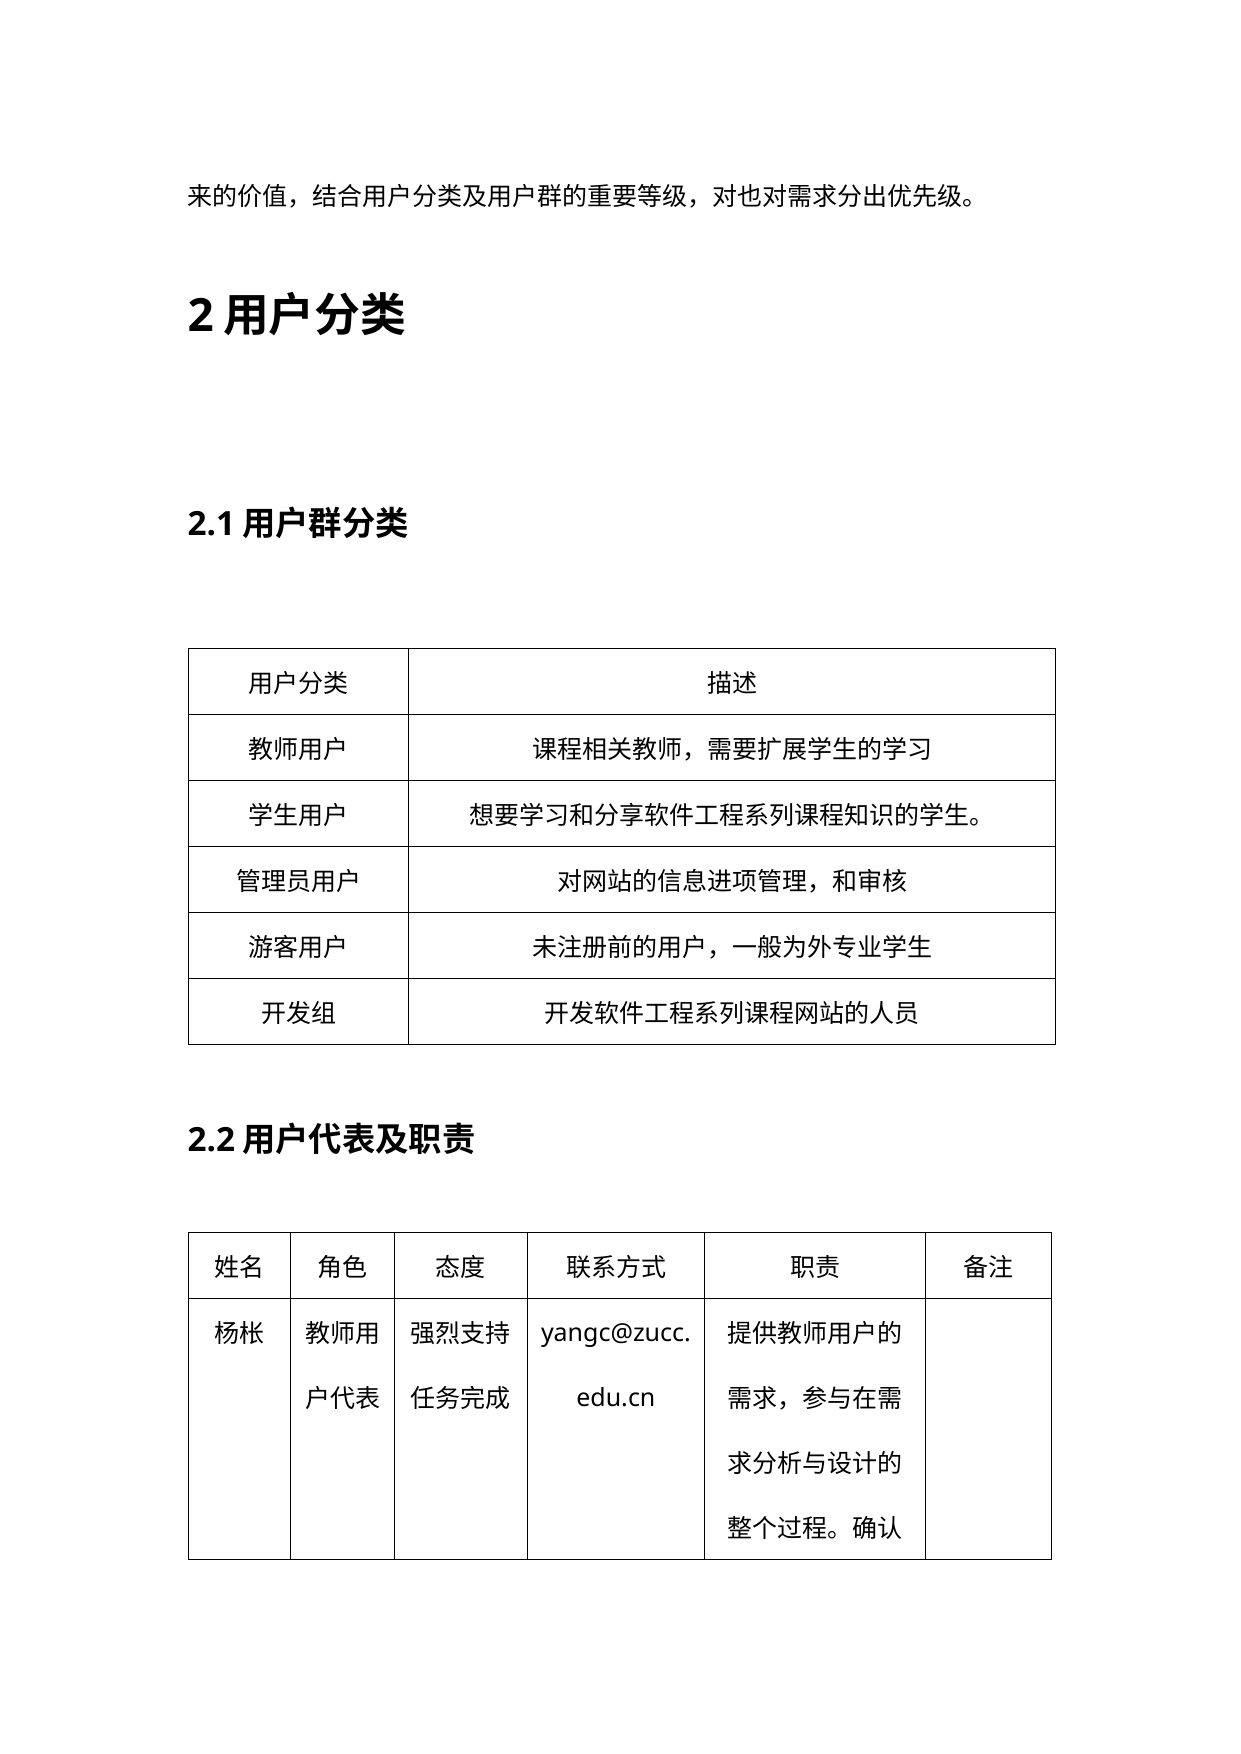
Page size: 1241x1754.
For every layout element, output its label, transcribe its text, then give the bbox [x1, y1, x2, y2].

table_cell 教师用户代表 [291, 1299, 394, 1559]
table_cell 管理员用户 [189, 847, 408, 912]
table_cell 未注册前的用户，一般为外专业学生 [409, 913, 1055, 978]
table_cell 强烈支持任务完成 [395, 1299, 527, 1559]
table_header 描述 [409, 649, 1055, 714]
table_header 职责 [705, 1233, 925, 1298]
table_cell 游客用户 [189, 913, 408, 978]
table_header 姓名 [189, 1233, 290, 1298]
subtitle 2.1用户群分类 [187, 488, 1053, 553]
table_header 联系方式 [528, 1233, 704, 1298]
table_cell 对网站的信息进项管理，和审核 [409, 847, 1055, 912]
subtitle 2.2用户代表及职责 [187, 1105, 1053, 1170]
table_header 备注 [926, 1233, 1051, 1298]
table_header 用户分类 [189, 649, 408, 714]
table_cell yangc@zucc.edu.cn [528, 1299, 704, 1559]
table_cell 课程相关教师，需要扩展学生的学习 [409, 715, 1055, 780]
table_cell 学生用户 [189, 781, 408, 846]
table_cell [926, 1299, 1051, 1559]
table_cell 想要学习和分享软件工程系列课程知识的学生。 [409, 781, 1055, 846]
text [187, 162, 1053, 227]
subtitle 2用户分类 [187, 262, 1053, 360]
table_cell 开发组 [189, 979, 408, 1044]
table_cell 教师用户 [189, 715, 408, 780]
table_header 态度 [395, 1233, 527, 1298]
table_cell 开发软件工程系列课程网站的人员 [409, 979, 1055, 1044]
table_header 角色 [291, 1233, 394, 1298]
table_cell 杨枨 [189, 1299, 290, 1559]
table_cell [705, 1299, 925, 1559]
